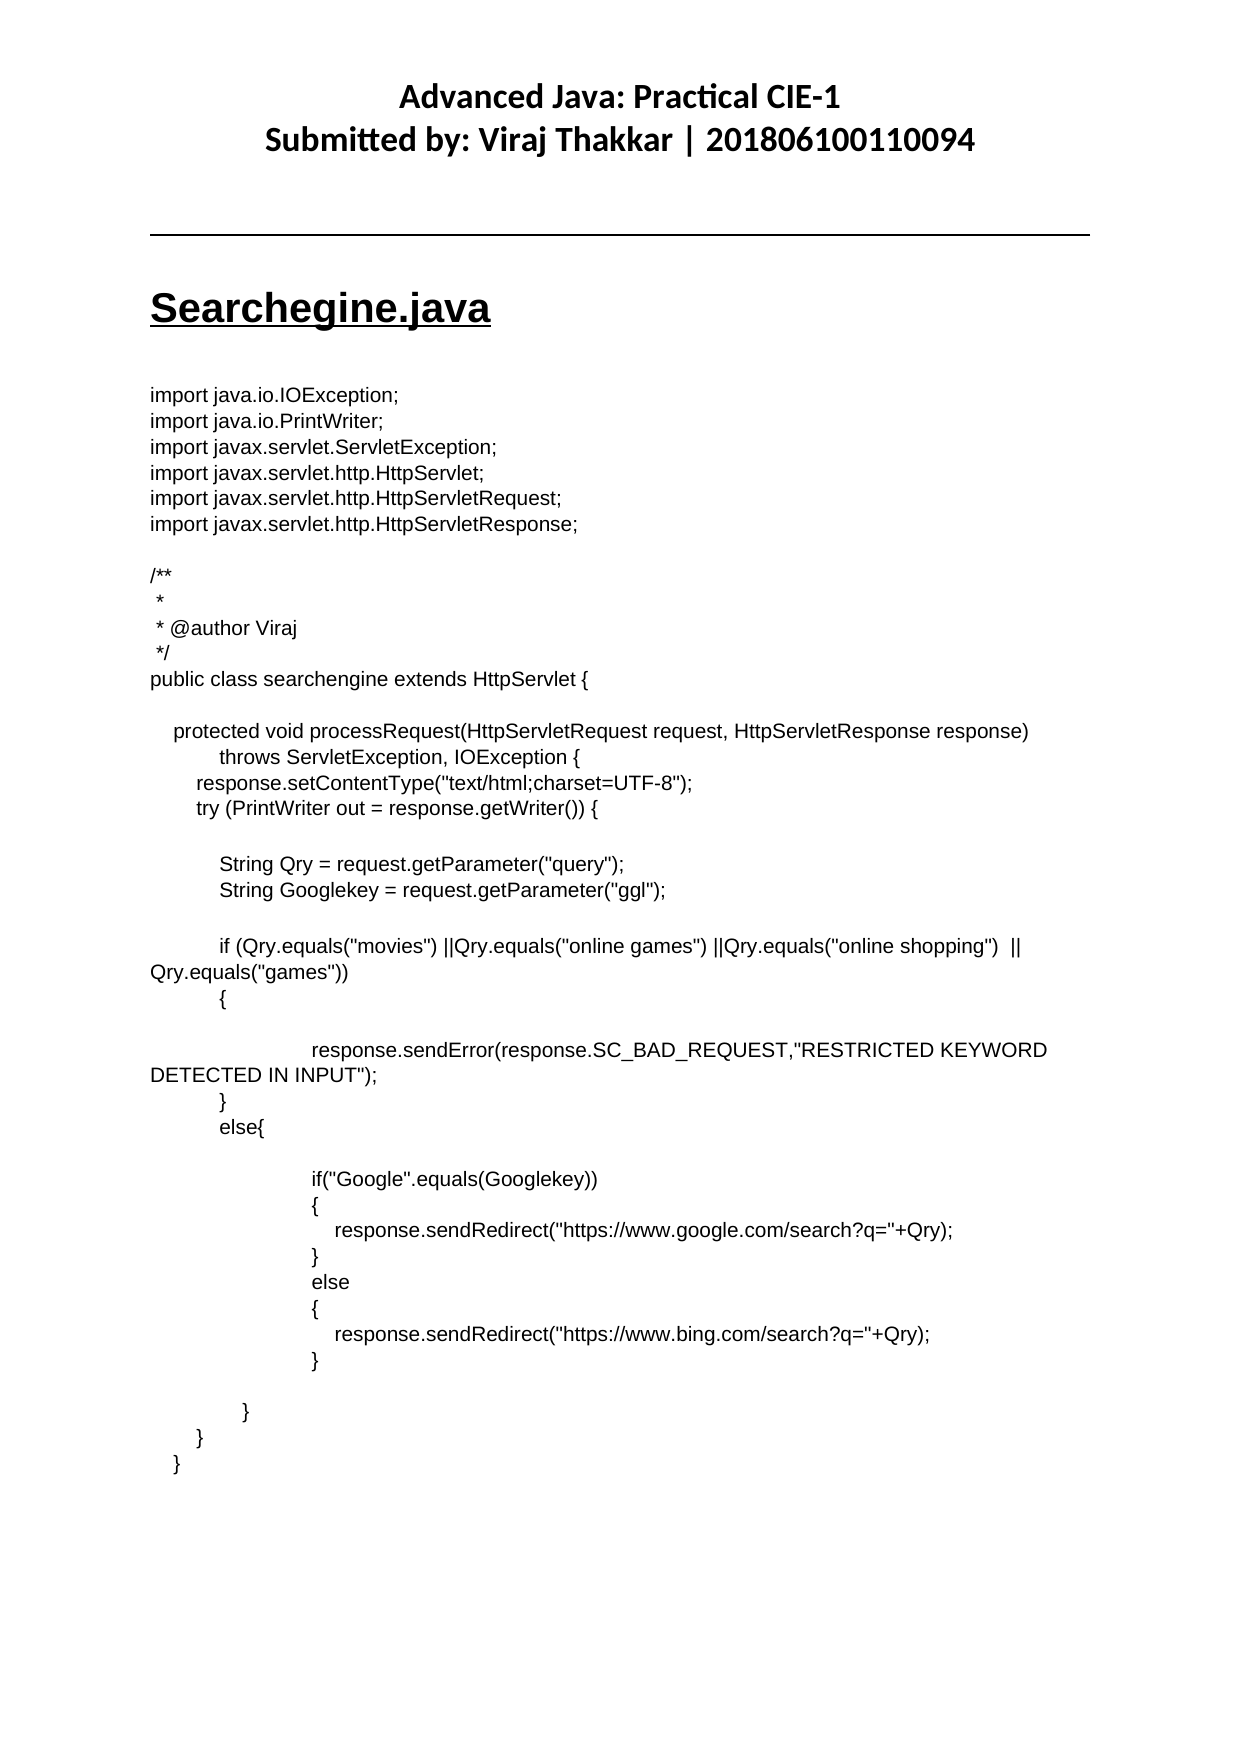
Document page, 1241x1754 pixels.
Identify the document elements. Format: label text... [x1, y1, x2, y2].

text Searchegine.java [150, 283, 1090, 331]
text } [150, 1244, 1090, 1268]
text String Googlekey = request.getParameter("ggl"); [150, 878, 1090, 902]
text * [150, 589, 1090, 613]
text { [150, 986, 1090, 1010]
text import javax.servlet.http.HttpServletRequest; [150, 486, 1090, 510]
text { [150, 1192, 1090, 1216]
text import javax.servlet.ServletException; [150, 434, 1090, 458]
text { [150, 1296, 1090, 1320]
text } [150, 1425, 1090, 1449]
text } [150, 1089, 1090, 1113]
text response.sendError(response.SC_BAD_REQUEST,"RESTRICTED KEYWORD DETECTED IN INPUT"); [150, 1037, 1090, 1087]
text try (PrintWriter out = response.getWriter()) { [150, 796, 1090, 820]
text response.sendRedirect("https://www.google.com/search?q="+Qry); [150, 1218, 1090, 1242]
text else [150, 1270, 1090, 1294]
text } [150, 1399, 1090, 1423]
text import javax.servlet.http.HttpServlet; [150, 460, 1090, 484]
text import java.io.PrintWriter; [150, 409, 1090, 433]
text response.sendRedirect("https://www.bing.com/search?q="+Qry); [150, 1322, 1090, 1346]
text /** [150, 564, 1090, 588]
text throws ServletException, IOException { [150, 744, 1090, 768]
text } [150, 1451, 1090, 1475]
text public class searchengine extends HttpServlet { [150, 667, 1090, 691]
text * @author Viraj [150, 615, 1090, 639]
text if("Google".equals(Googlekey)) [150, 1167, 1090, 1191]
text else{ [150, 1115, 1090, 1139]
text } [150, 1347, 1090, 1371]
text protected void processRequest(HttpServletRequest request, HttpServletResponse response) [150, 719, 1090, 743]
text response.setContentType("text/html;charset=UTF-8"); [150, 770, 1090, 794]
text import java.io.IOException; [150, 383, 1090, 407]
text String Qry = request.getParameter("query"); [150, 852, 1090, 876]
text import javax.servlet.http.HttpServletResponse; [150, 512, 1090, 536]
text */ [150, 641, 1090, 665]
text if (Qry.equals("movies") ||Qry.equals("online games") ||Qry.equals("online shopping") ||Qry.equals("games")) [150, 934, 1090, 984]
